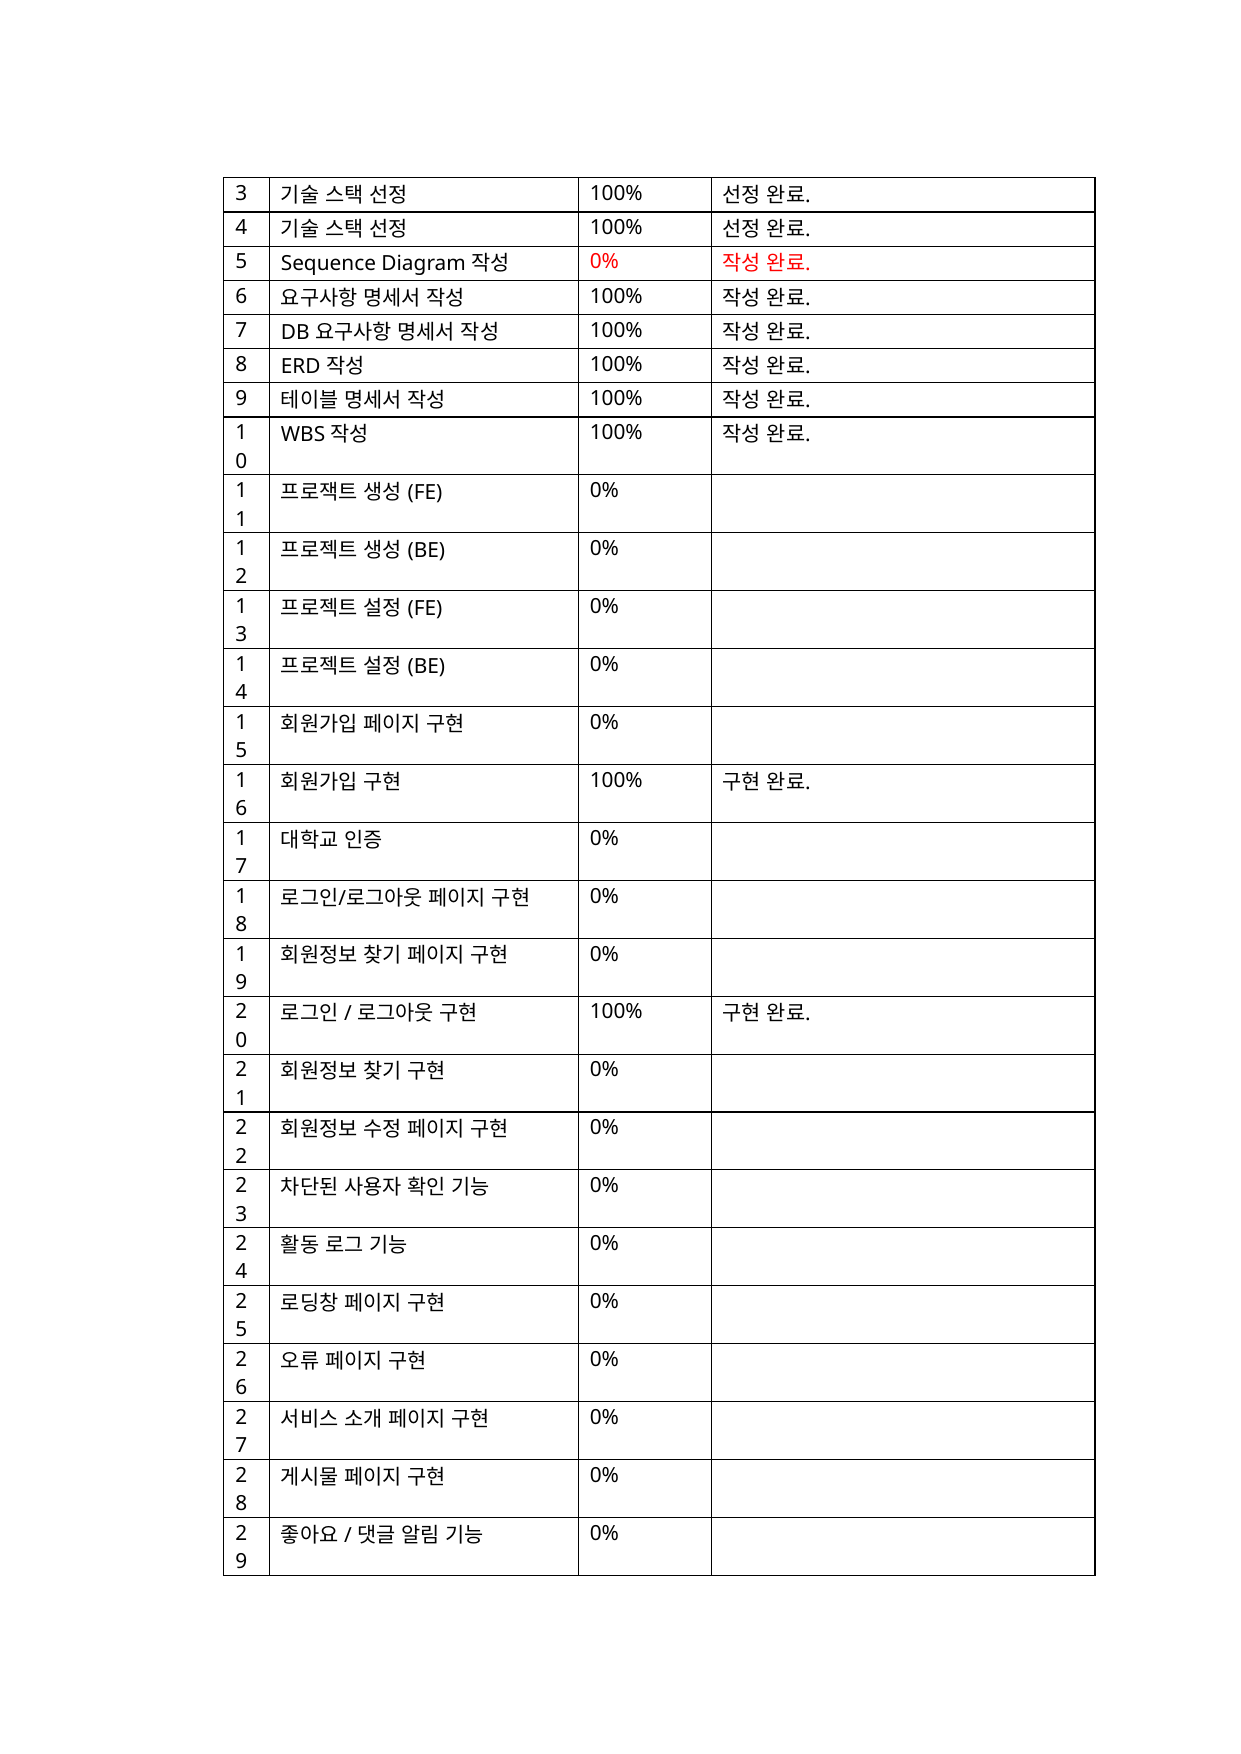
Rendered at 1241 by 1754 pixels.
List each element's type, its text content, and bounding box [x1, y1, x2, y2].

table_cell 100% [579, 765, 711, 822]
table_cell 14 [224, 649, 269, 706]
table_cell 구현 완료. [712, 997, 1094, 1053]
table_cell 0% [579, 1402, 711, 1459]
table_cell 28 [224, 1460, 269, 1517]
table_cell [712, 649, 1094, 706]
table_cell 0% [579, 247, 711, 280]
table_cell 선정 완료. [712, 213, 1094, 246]
table_cell 29 [224, 1518, 269, 1575]
table_cell 작성 완료. [712, 247, 1094, 280]
table_cell 프로잭트 생성 (FE) [270, 475, 578, 532]
table_cell 11 [224, 475, 269, 532]
table_cell 7 [224, 315, 269, 348]
table_cell 회원정보 찾기 페이지 구현 [270, 939, 578, 996]
table_cell 작성 완료. [712, 281, 1094, 314]
table_cell 회원가입 페이지 구현 [270, 707, 578, 764]
table_cell 0% [579, 1055, 711, 1111]
table_cell WBS 작성 [270, 418, 578, 474]
table_cell 26 [224, 1344, 269, 1401]
table_cell 21 [224, 1055, 269, 1111]
table_cell 100% [579, 213, 711, 246]
table_cell [712, 1344, 1094, 1401]
table_cell 0% [579, 1518, 711, 1575]
table_cell 0% [579, 1344, 711, 1401]
table_cell [712, 475, 1094, 532]
table_cell 회원정보 수정 페이지 구현 [270, 1113, 578, 1169]
table_cell 0% [579, 1170, 711, 1227]
table_cell 로그인/로그아웃 페이지 구현 [270, 881, 578, 938]
table_cell 100% [579, 418, 711, 474]
table_cell [712, 707, 1094, 764]
table_cell 19 [224, 939, 269, 996]
table_cell 테이블 명세서 작성 [270, 383, 578, 416]
table_cell 9 [224, 383, 269, 416]
table_cell 16 [224, 765, 269, 822]
table_cell 0% [579, 939, 711, 996]
table_cell 100% [579, 383, 711, 416]
table_cell 작성 완료. [712, 383, 1094, 416]
table_cell 활동 로그 기능 [270, 1228, 578, 1285]
table_cell [712, 881, 1094, 938]
table_cell 13 [224, 591, 269, 648]
table_cell 0% [579, 707, 711, 764]
table_cell [712, 1460, 1094, 1517]
table_cell 회원가입 구현 [270, 765, 578, 822]
table_cell 100% [579, 349, 711, 382]
table_cell 기술 스택 선정 [270, 178, 578, 211]
table_cell 8 [224, 349, 269, 382]
table_cell 27 [224, 1402, 269, 1459]
table_cell 100% [579, 178, 711, 211]
table_cell 10 [224, 418, 269, 474]
table_cell 18 [224, 881, 269, 938]
table_cell 0% [579, 475, 711, 532]
table_cell 12 [224, 533, 269, 590]
table_cell 22 [224, 1113, 269, 1169]
table_cell 프로젝트 생성 (BE) [270, 533, 578, 590]
table_cell 0% [579, 533, 711, 590]
table_cell [712, 1286, 1094, 1343]
table_cell 오류 페이지 구현 [270, 1344, 578, 1401]
table_cell 100% [579, 281, 711, 314]
table_cell 구현 완료. [712, 765, 1094, 822]
table_cell 15 [224, 707, 269, 764]
table_cell 요구사항 명세서 작성 [270, 281, 578, 314]
table_cell 회원정보 찾기 구현 [270, 1055, 578, 1111]
table_cell 0% [579, 1228, 711, 1285]
table_cell 24 [224, 1228, 269, 1285]
table_cell 기술 스택 선정 [270, 213, 578, 246]
table_cell Sequence Diagram 작성 [270, 247, 578, 280]
table_cell 23 [224, 1170, 269, 1227]
table_cell 로그인 / 로그아웃 구현 [270, 997, 578, 1053]
table_cell 로딩창 페이지 구현 [270, 1286, 578, 1343]
table_cell 6 [224, 281, 269, 314]
table_cell 게시물 페이지 구현 [270, 1460, 578, 1517]
table_cell 좋아요 / 댓글 알림 기능 [270, 1518, 578, 1575]
table_cell 0% [579, 881, 711, 938]
table_cell 0% [579, 823, 711, 880]
table_cell [712, 1402, 1094, 1459]
table_cell [712, 533, 1094, 590]
table_cell 0% [579, 1286, 711, 1343]
table_cell 4 [224, 213, 269, 246]
table_cell 17 [224, 823, 269, 880]
table_cell 차단된 사용자 확인 기능 [270, 1170, 578, 1227]
table_cell 작성 완료. [712, 349, 1094, 382]
table_cell 100% [579, 315, 711, 348]
table_cell [712, 591, 1094, 648]
table_cell [712, 1228, 1094, 1285]
table_cell 작성 완료. [712, 315, 1094, 348]
table_cell 20 [224, 997, 269, 1053]
table_cell [712, 823, 1094, 880]
table_cell 25 [224, 1286, 269, 1343]
table_cell 0% [579, 649, 711, 706]
table_cell 작성 완료. [712, 418, 1094, 474]
table_cell 3 [224, 178, 269, 211]
table_cell DB 요구사항 명세서 작성 [270, 315, 578, 348]
table_cell ERD 작성 [270, 349, 578, 382]
table_cell [712, 1113, 1094, 1169]
table_cell 100% [579, 997, 711, 1053]
table_cell 서비스 소개 페이지 구현 [270, 1402, 578, 1459]
table_cell 0% [579, 1113, 711, 1169]
table_cell 선정 완료. [712, 178, 1094, 211]
table_cell 5 [224, 247, 269, 280]
table_cell 0% [579, 591, 711, 648]
table_cell 프로젝트 설정 (BE) [270, 649, 578, 706]
table_cell [712, 1170, 1094, 1227]
table_cell 대학교 인증 [270, 823, 578, 880]
table_cell [712, 1518, 1094, 1575]
table_cell [712, 939, 1094, 996]
table_cell 프로젝트 설정 (FE) [270, 591, 578, 648]
table_cell 0% [579, 1460, 711, 1517]
table_cell [712, 1055, 1094, 1111]
